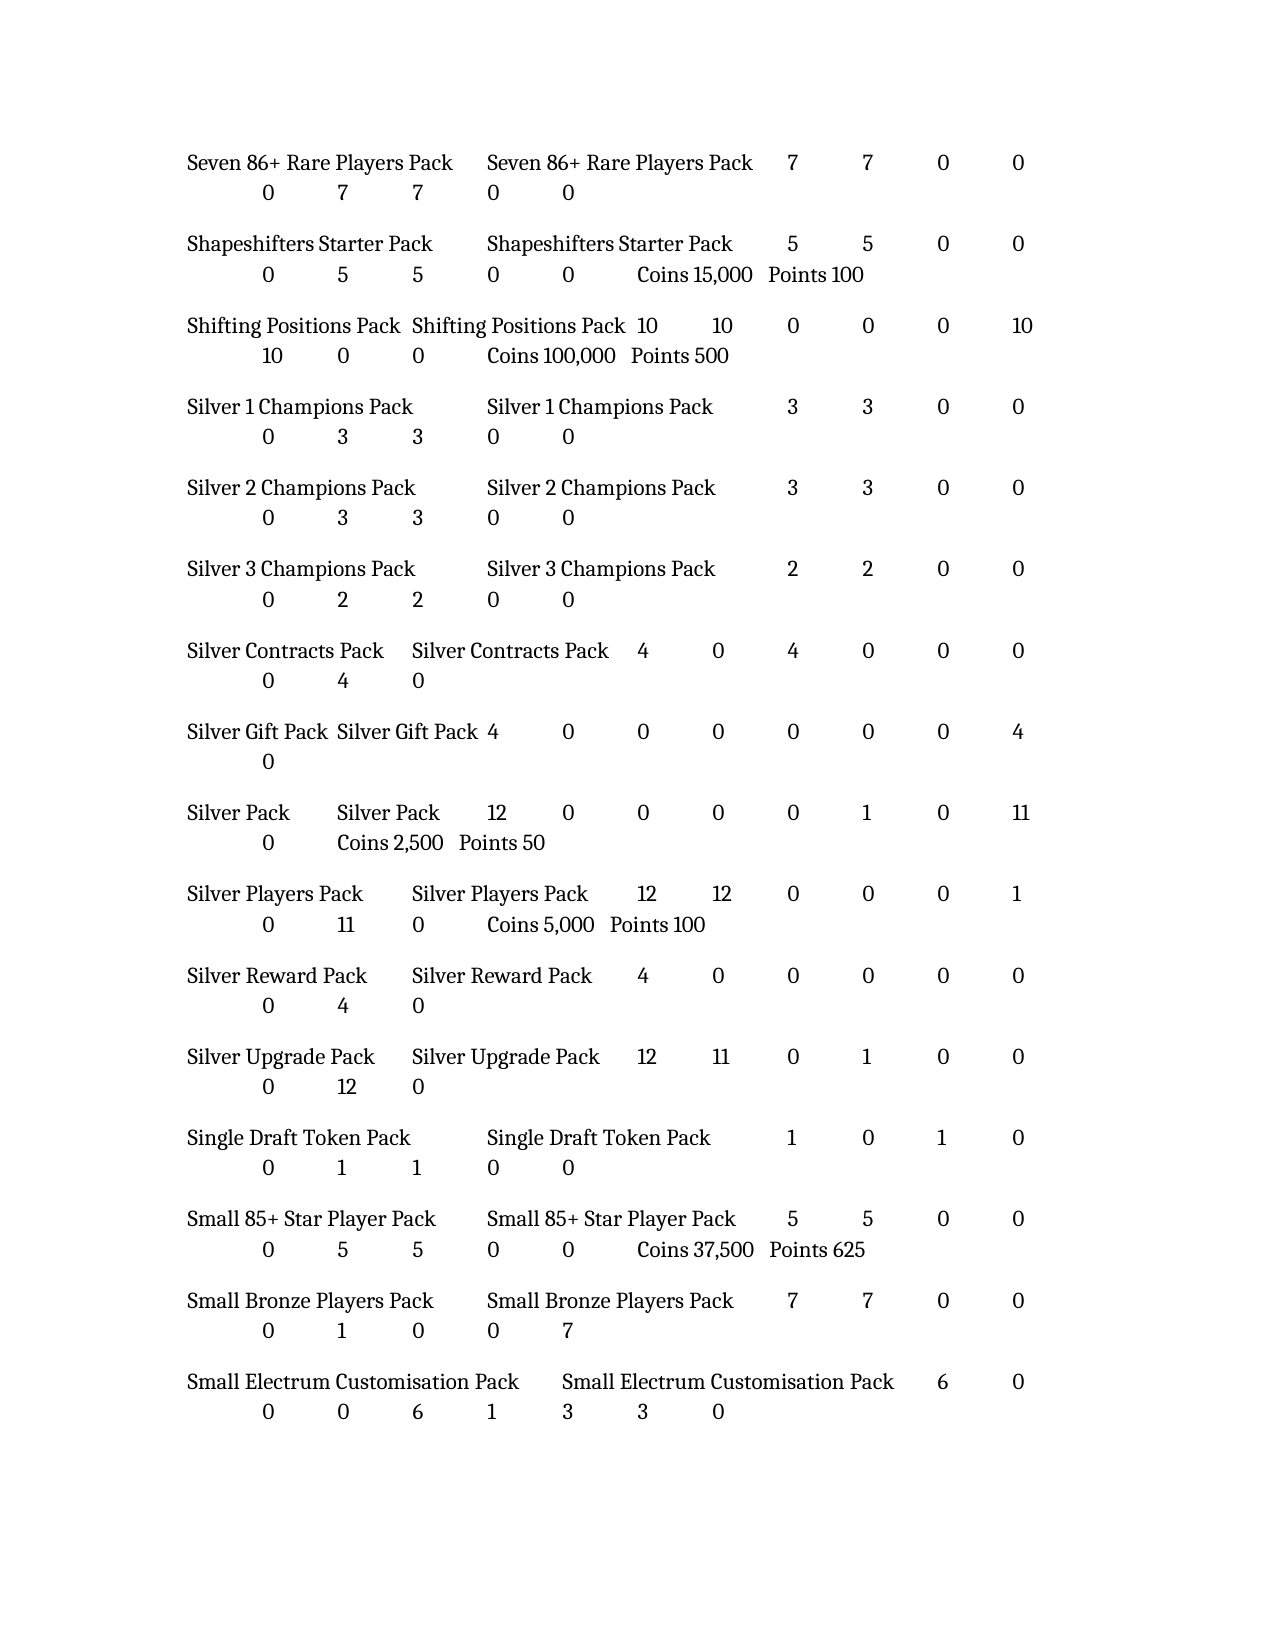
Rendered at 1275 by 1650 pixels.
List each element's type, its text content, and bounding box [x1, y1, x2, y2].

text Small Electrum Customisation Pack Small Electrum Customisation Pack 6 0 0 0 6 1 3 3 0 [187, 1369, 1087, 1425]
text Silver Upgrade Pack Silver Upgrade Pack 12 11 0 1 0 0 0 12 0 [187, 1044, 1087, 1100]
text Small 85+ Star Player Pack Small 85+ Star Player Pack 5 5 0 0 0 5 5 0 0 Coins 37,500 Points 625 [187, 1206, 1087, 1263]
text Silver Gift Pack Silver Gift Pack 4 0 0 0 0 0 0 4 0 [187, 719, 1087, 775]
text Silver Players Pack Silver Players Pack 12 12 0 0 0 1 0 11 0 Coins 5,000 Points 100 [187, 881, 1087, 938]
text Small Bronze Players Pack Small Bronze Players Pack 7 7 0 0 0 1 0 0 7 [187, 1287, 1087, 1344]
text Shifting Positions Pack Shifting Positions Pack 10 10 0 0 0 10 10 0 0 Coins 100,000 Points 500 [187, 312, 1087, 369]
text Silver Pack Silver Pack 12 0 0 0 0 1 0 11 0 Coins 2,500 Points 50 [187, 800, 1087, 857]
text Silver 2 Champions Pack Silver 2 Champions Pack 3 3 0 0 0 3 3 0 0 [187, 475, 1087, 532]
text Silver 3 Champions Pack Silver 3 Champions Pack 2 2 0 0 0 2 2 0 0 [187, 556, 1087, 613]
text Single Draft Token Pack Single Draft Token Pack 1 0 1 0 0 1 1 0 0 [187, 1125, 1087, 1182]
text Silver Contracts Pack Silver Contracts Pack 4 0 4 0 0 0 0 4 0 [187, 637, 1087, 694]
text Silver 1 Champions Pack Silver 1 Champions Pack 3 3 0 0 0 3 3 0 0 [187, 394, 1087, 450]
text Silver Reward Pack Silver Reward Pack 4 0 0 0 0 0 0 4 0 [187, 962, 1087, 1019]
text Shapeshifters Starter Pack Shapeshifters Starter Pack 5 5 0 0 0 5 5 0 0 Coins 15,000 Points 100 [187, 231, 1087, 288]
text Seven 86+ Rare Players Pack Seven 86+ Rare Players Pack 7 7 0 0 0 7 7 0 0 [187, 150, 1087, 207]
